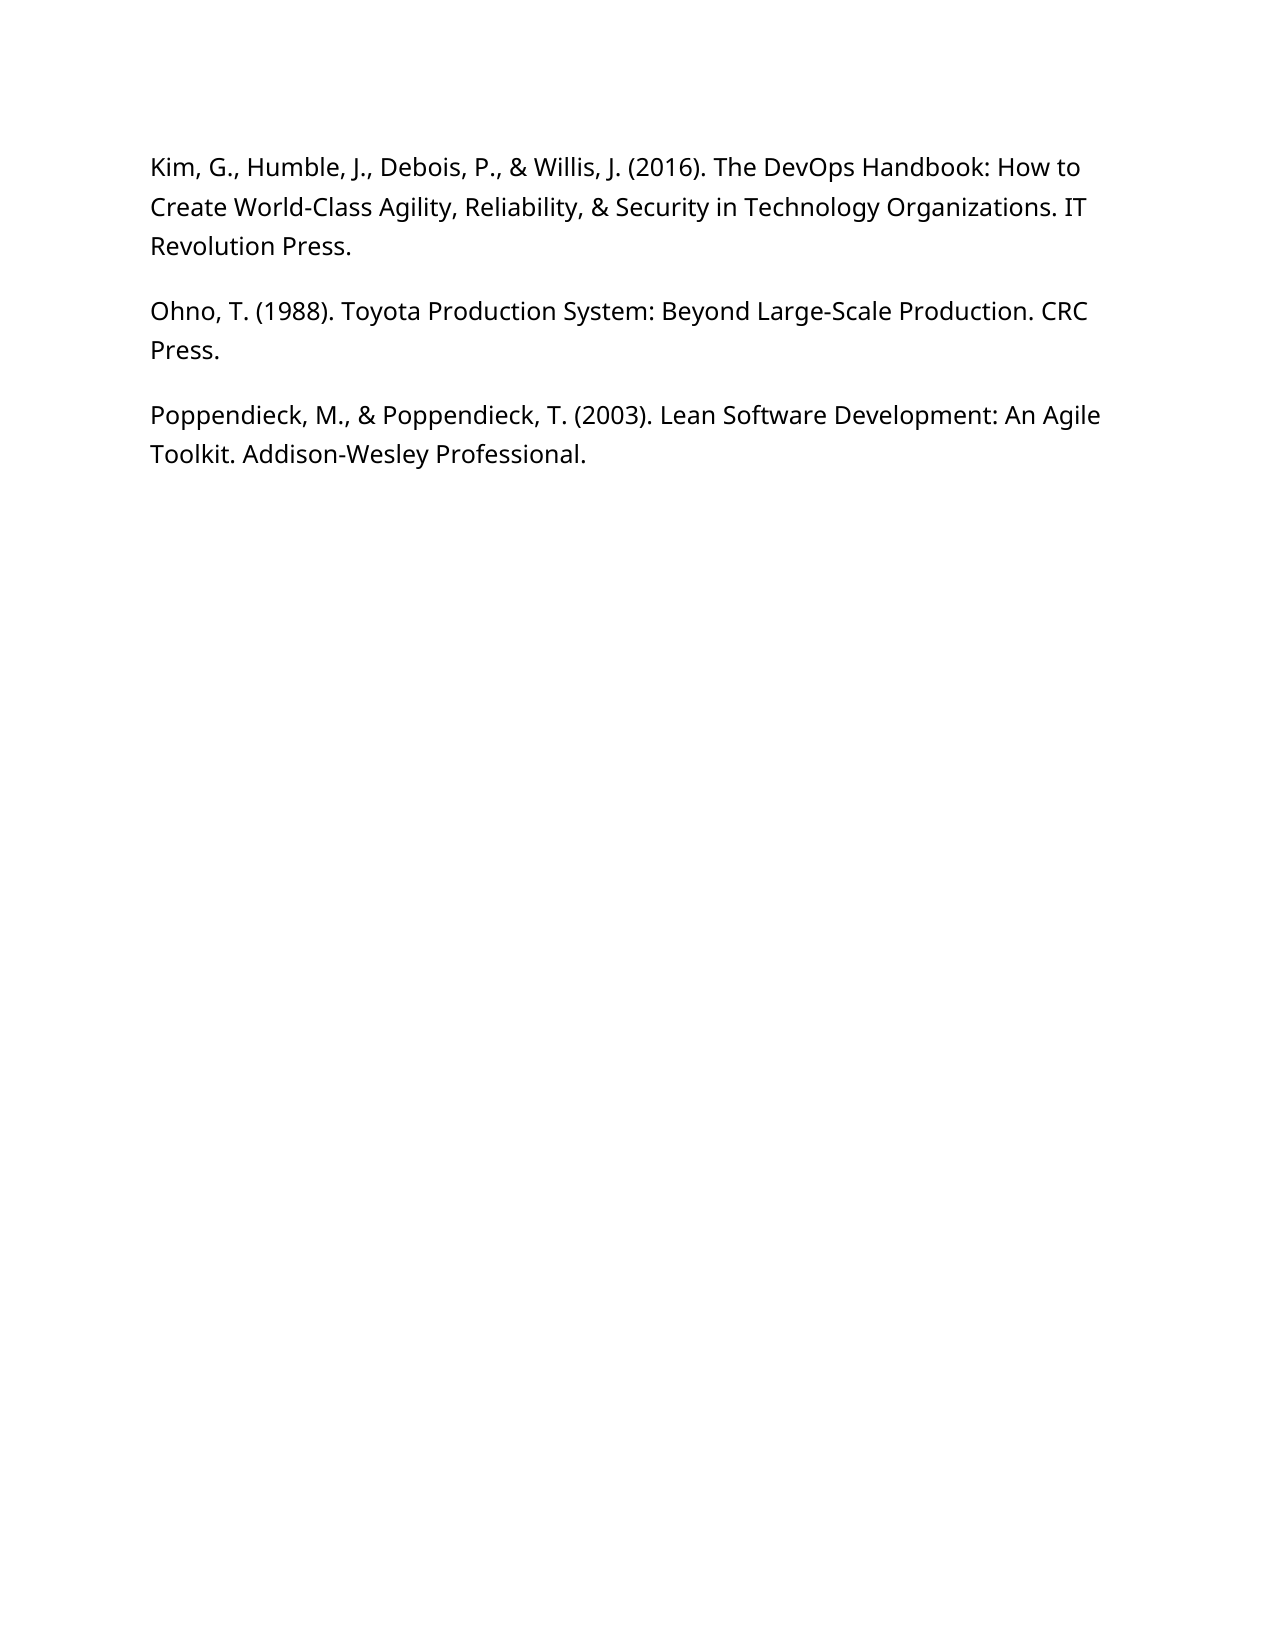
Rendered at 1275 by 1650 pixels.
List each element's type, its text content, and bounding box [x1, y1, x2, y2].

text Kim, G., Humble, J., Debois, P., & Willis, J. (2016). The DevOps Handbook: How to Create World-Class Agility, Reliability, & Security in Technology Organizations. IT Revolution Press. [150, 150, 1125, 263]
text Poppendieck, M., & Poppendieck, T. (2003). Lean Software Development: An Agile Toolkit. Addison-Wesley Professional. [150, 397, 1125, 471]
text Ohno, T. (1988). Toyota Production System: Beyond Large-Scale Production. CRC Press. [150, 293, 1125, 367]
